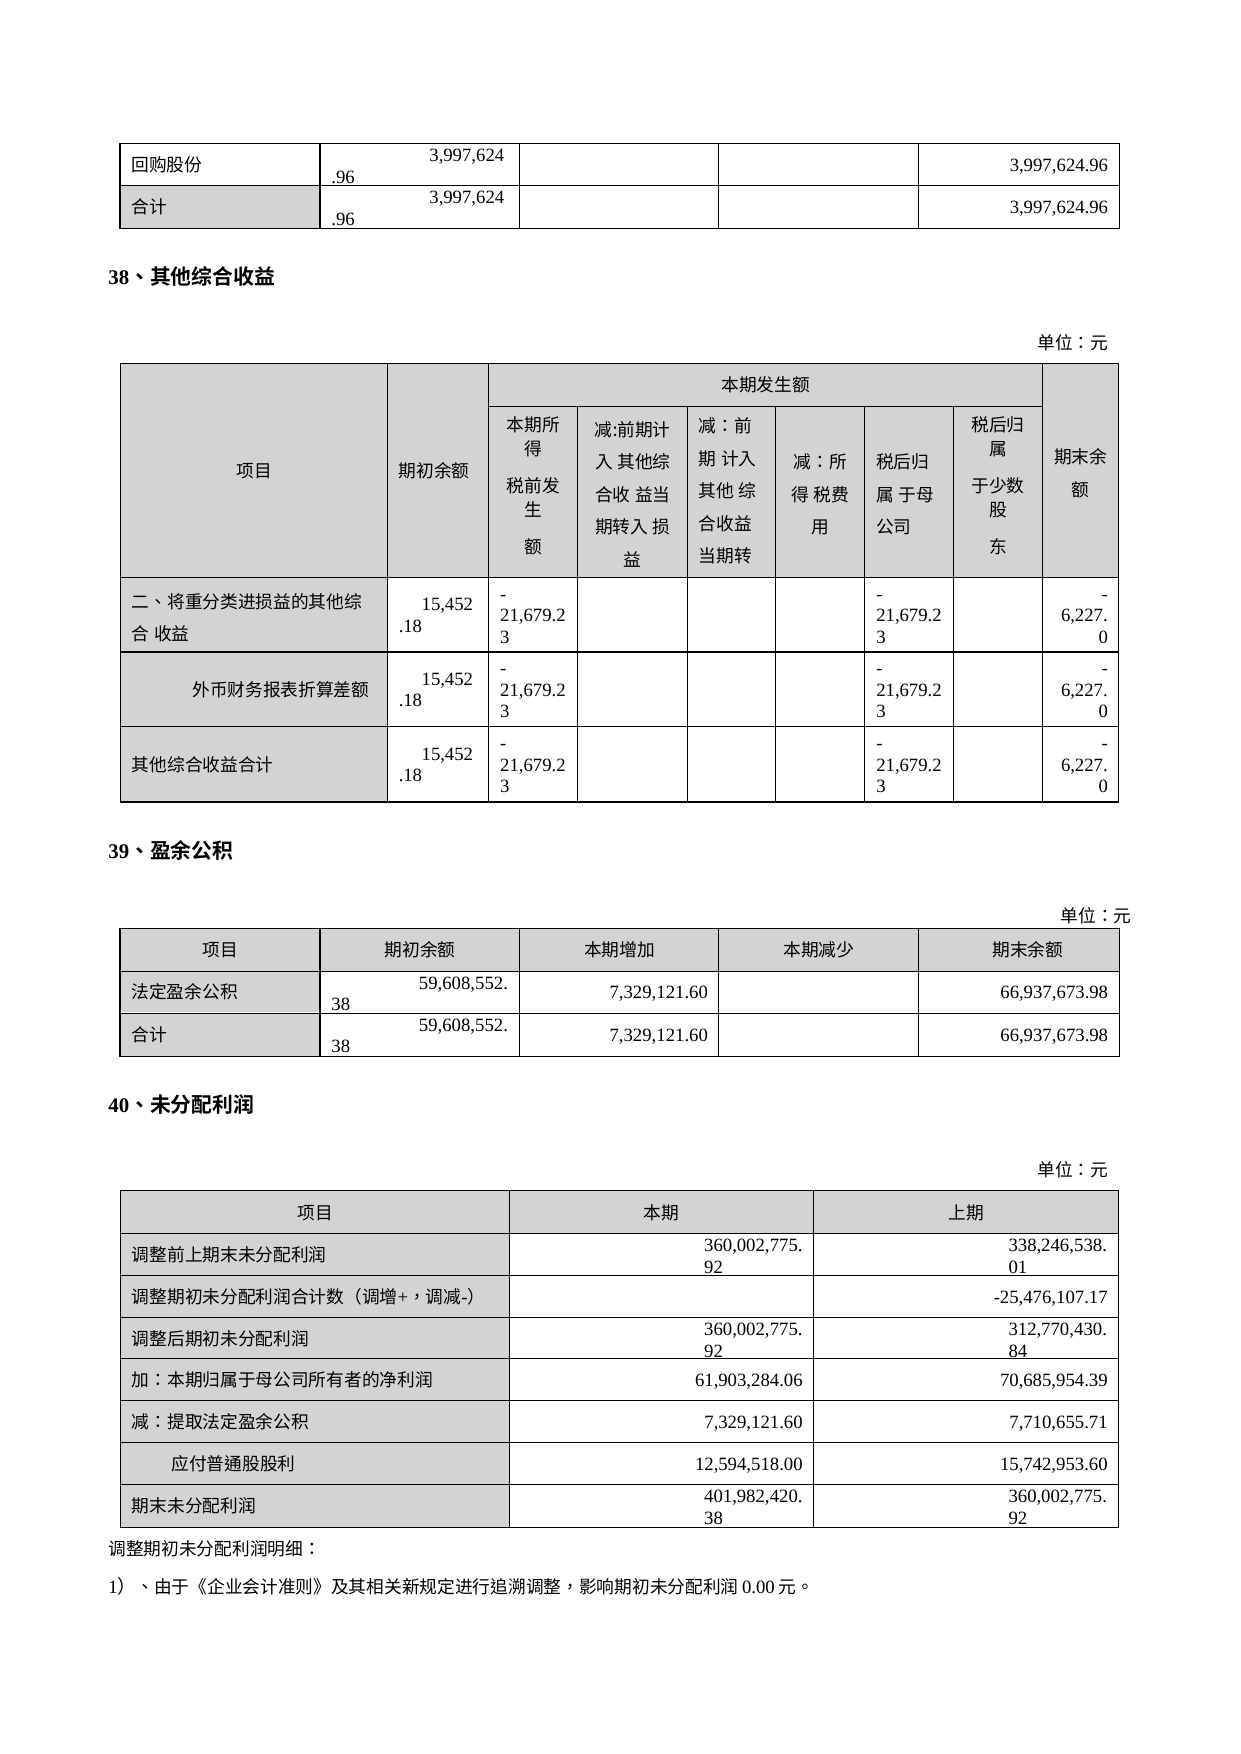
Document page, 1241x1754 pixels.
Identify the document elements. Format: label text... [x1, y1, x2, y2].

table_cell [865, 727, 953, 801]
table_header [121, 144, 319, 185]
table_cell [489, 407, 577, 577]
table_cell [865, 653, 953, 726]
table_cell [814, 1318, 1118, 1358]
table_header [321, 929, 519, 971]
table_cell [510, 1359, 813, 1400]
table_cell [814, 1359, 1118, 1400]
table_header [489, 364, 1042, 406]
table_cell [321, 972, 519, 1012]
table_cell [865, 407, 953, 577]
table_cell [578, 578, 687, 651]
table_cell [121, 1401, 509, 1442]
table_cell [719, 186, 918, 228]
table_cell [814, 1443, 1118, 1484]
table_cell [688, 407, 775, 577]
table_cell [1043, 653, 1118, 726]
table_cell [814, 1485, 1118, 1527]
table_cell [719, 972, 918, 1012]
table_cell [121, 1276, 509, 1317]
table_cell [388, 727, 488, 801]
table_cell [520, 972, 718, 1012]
text 单位：元 [1037, 1158, 1131, 1182]
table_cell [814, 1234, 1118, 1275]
text 1）、由于《企业会计准则》及其相关新规定进行追溯调整，影响期初未分配利润0.00元。 [108, 1575, 1131, 1599]
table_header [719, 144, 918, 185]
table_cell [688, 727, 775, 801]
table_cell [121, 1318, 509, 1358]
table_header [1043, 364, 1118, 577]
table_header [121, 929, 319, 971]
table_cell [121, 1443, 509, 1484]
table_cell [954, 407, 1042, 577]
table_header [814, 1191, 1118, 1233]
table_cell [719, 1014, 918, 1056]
subtitle 39、盈余公积 [108, 836, 1131, 864]
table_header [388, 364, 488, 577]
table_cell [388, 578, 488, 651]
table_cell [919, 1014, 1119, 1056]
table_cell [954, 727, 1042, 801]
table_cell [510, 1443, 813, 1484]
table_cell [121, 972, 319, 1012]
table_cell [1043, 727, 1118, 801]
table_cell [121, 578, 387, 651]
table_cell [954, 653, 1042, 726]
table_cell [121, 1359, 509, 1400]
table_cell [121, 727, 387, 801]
subtitle 38、其他综合收益 [108, 262, 1131, 291]
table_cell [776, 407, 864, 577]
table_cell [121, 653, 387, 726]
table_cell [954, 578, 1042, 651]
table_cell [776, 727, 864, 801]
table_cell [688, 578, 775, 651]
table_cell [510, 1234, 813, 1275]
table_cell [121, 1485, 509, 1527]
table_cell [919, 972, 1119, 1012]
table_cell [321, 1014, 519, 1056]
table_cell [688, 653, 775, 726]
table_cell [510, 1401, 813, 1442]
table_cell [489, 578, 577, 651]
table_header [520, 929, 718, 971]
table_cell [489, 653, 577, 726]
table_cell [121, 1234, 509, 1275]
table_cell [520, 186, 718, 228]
text 调整期初未分配利润明细： [108, 1536, 1131, 1560]
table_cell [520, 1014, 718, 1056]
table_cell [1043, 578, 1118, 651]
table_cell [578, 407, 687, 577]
text 单位：元 [108, 904, 1131, 928]
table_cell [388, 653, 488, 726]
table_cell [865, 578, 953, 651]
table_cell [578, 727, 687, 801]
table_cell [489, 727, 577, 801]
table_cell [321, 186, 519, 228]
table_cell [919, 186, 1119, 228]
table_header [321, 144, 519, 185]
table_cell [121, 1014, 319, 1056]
text 单位：元 [1037, 331, 1131, 355]
subtitle 40、未分配利润 [108, 1090, 1131, 1118]
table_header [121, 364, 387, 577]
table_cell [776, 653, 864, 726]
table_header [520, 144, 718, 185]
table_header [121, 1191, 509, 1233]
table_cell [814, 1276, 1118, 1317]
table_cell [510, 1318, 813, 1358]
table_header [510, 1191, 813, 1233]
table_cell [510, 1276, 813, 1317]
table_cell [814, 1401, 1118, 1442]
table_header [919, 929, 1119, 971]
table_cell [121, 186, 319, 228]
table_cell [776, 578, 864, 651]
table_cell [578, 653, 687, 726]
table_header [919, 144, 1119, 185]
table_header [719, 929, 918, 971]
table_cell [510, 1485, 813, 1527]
